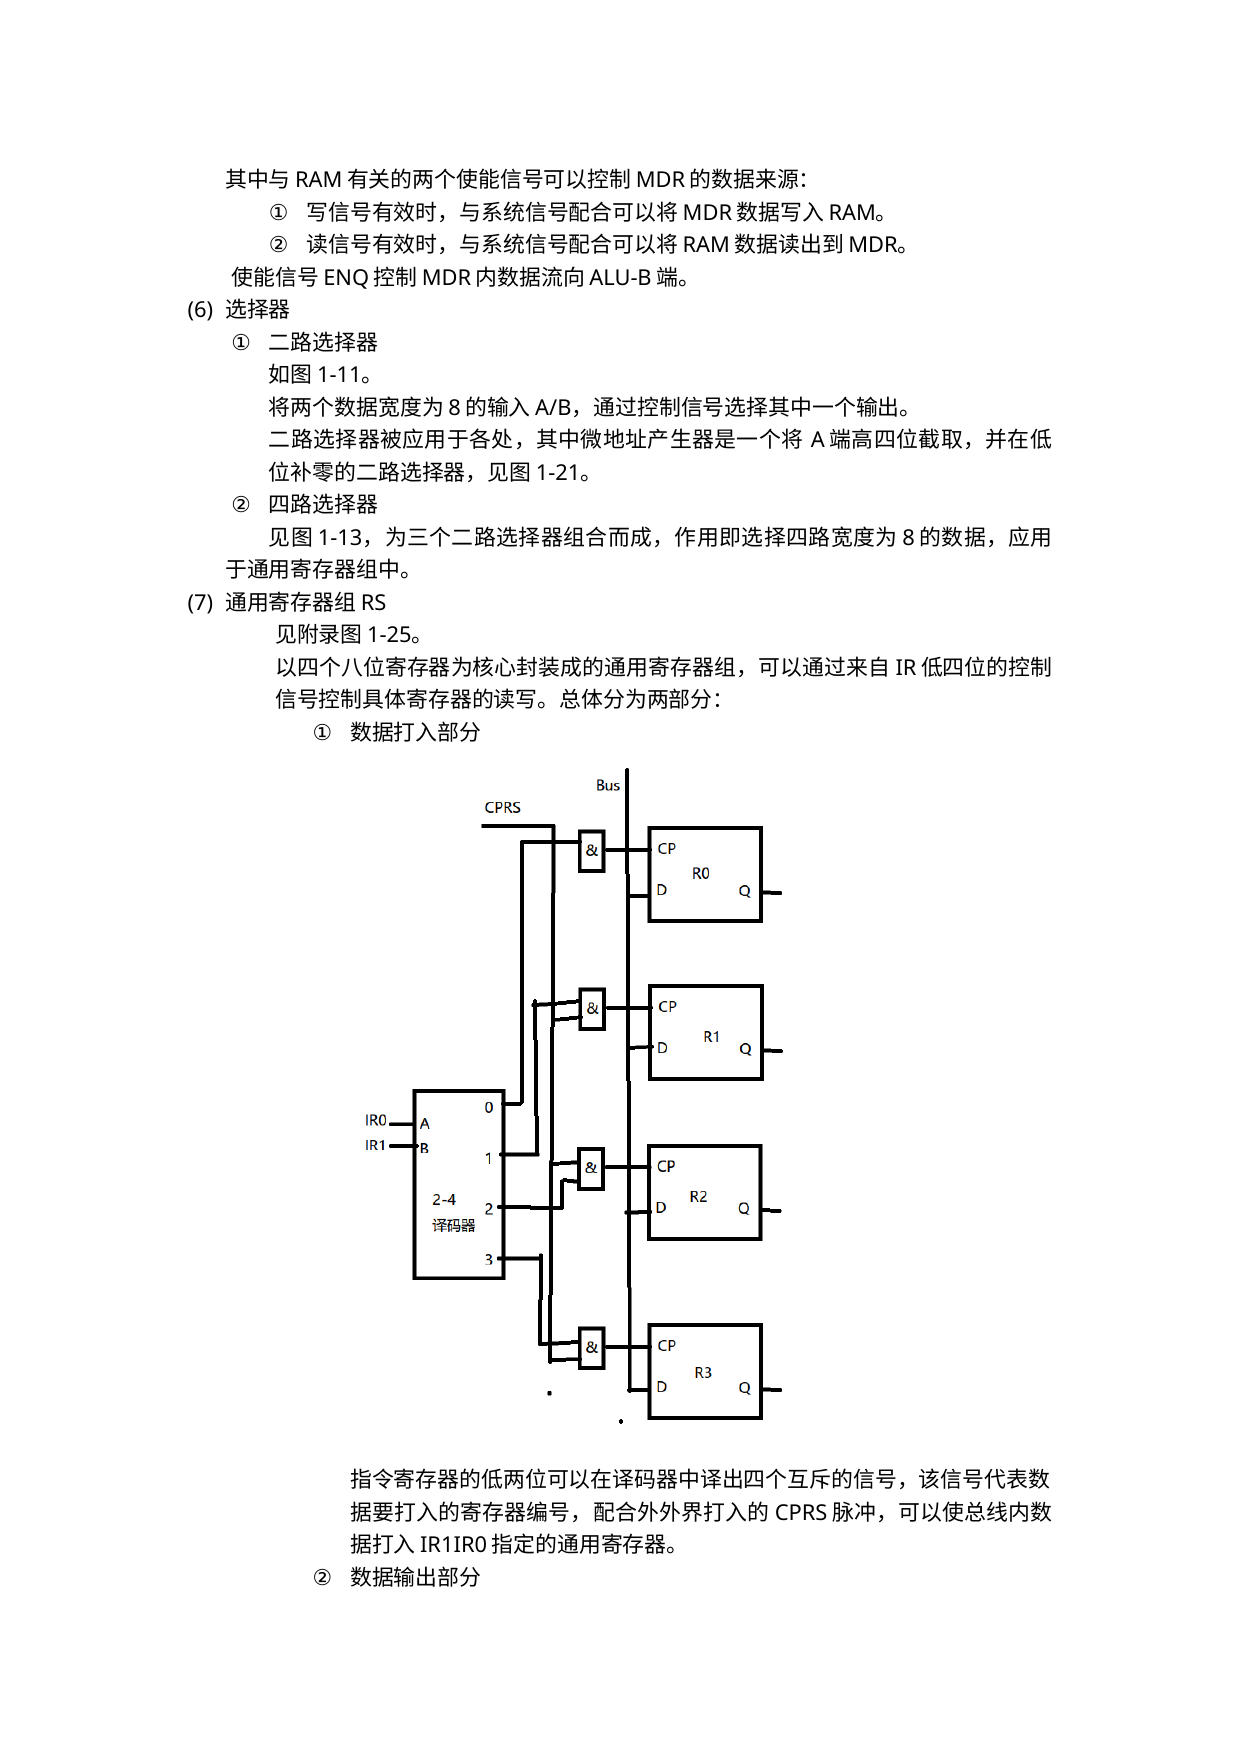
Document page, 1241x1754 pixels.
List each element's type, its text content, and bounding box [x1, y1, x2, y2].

list 数据输出部分 [312, 1559, 1053, 1592]
list 选择器 [187, 292, 1053, 324]
list 将两个数据宽度为8的输入A/B，通过控制信号选择其中一个输出。 [269, 389, 1053, 422]
list 通用寄存器组RS [187, 584, 1053, 617]
text 以四个八位寄存器为核心封装成的通用寄存器组，可以通过来自IR低四位的控制信号控制具体寄存器的读写。总体分为两部分： [275, 649, 1053, 714]
text 见图1-13，为三个二路选择器组合而成，作用即选择四路宽度为8的数据，应用于通用寄存器组中。 [225, 519, 1053, 584]
list 其中与RAM有关的两个使能信号可以控制MDR的数据来源： [225, 162, 1053, 194]
picture [350, 747, 847, 1453]
list 二路选择器被应用于各处，其中微地址产生器是一个将A端高四位截取，并在低位补零的二路选择器，见图1-21。 [269, 422, 1053, 487]
list 写信号有效时，与系统信号配合可以将MDR数据写入RAM。 [269, 194, 1053, 227]
list 四路选择器 [231, 487, 1053, 519]
list 读信号有效时，与系统信号配合可以将RAM数据读出到MDR。 [269, 227, 1053, 259]
list 二路选择器 [231, 324, 1053, 357]
list 指令寄存器的低两位可以在译码器中译出四个互斥的信号，该信号代表数据要打入的寄存器编号，配合外外界打入的CPRS脉冲，可以使总线内数据打入IR1IR0指定的通用寄存器。 [350, 1462, 1053, 1559]
text 使能信号ENQ控制MDR内数据流向ALU-B端。 [187, 259, 1053, 292]
text 见附录图1-25。 [275, 617, 1053, 649]
list 数据打入部分 [312, 714, 1053, 747]
list 如图1-11。 [269, 357, 1053, 389]
